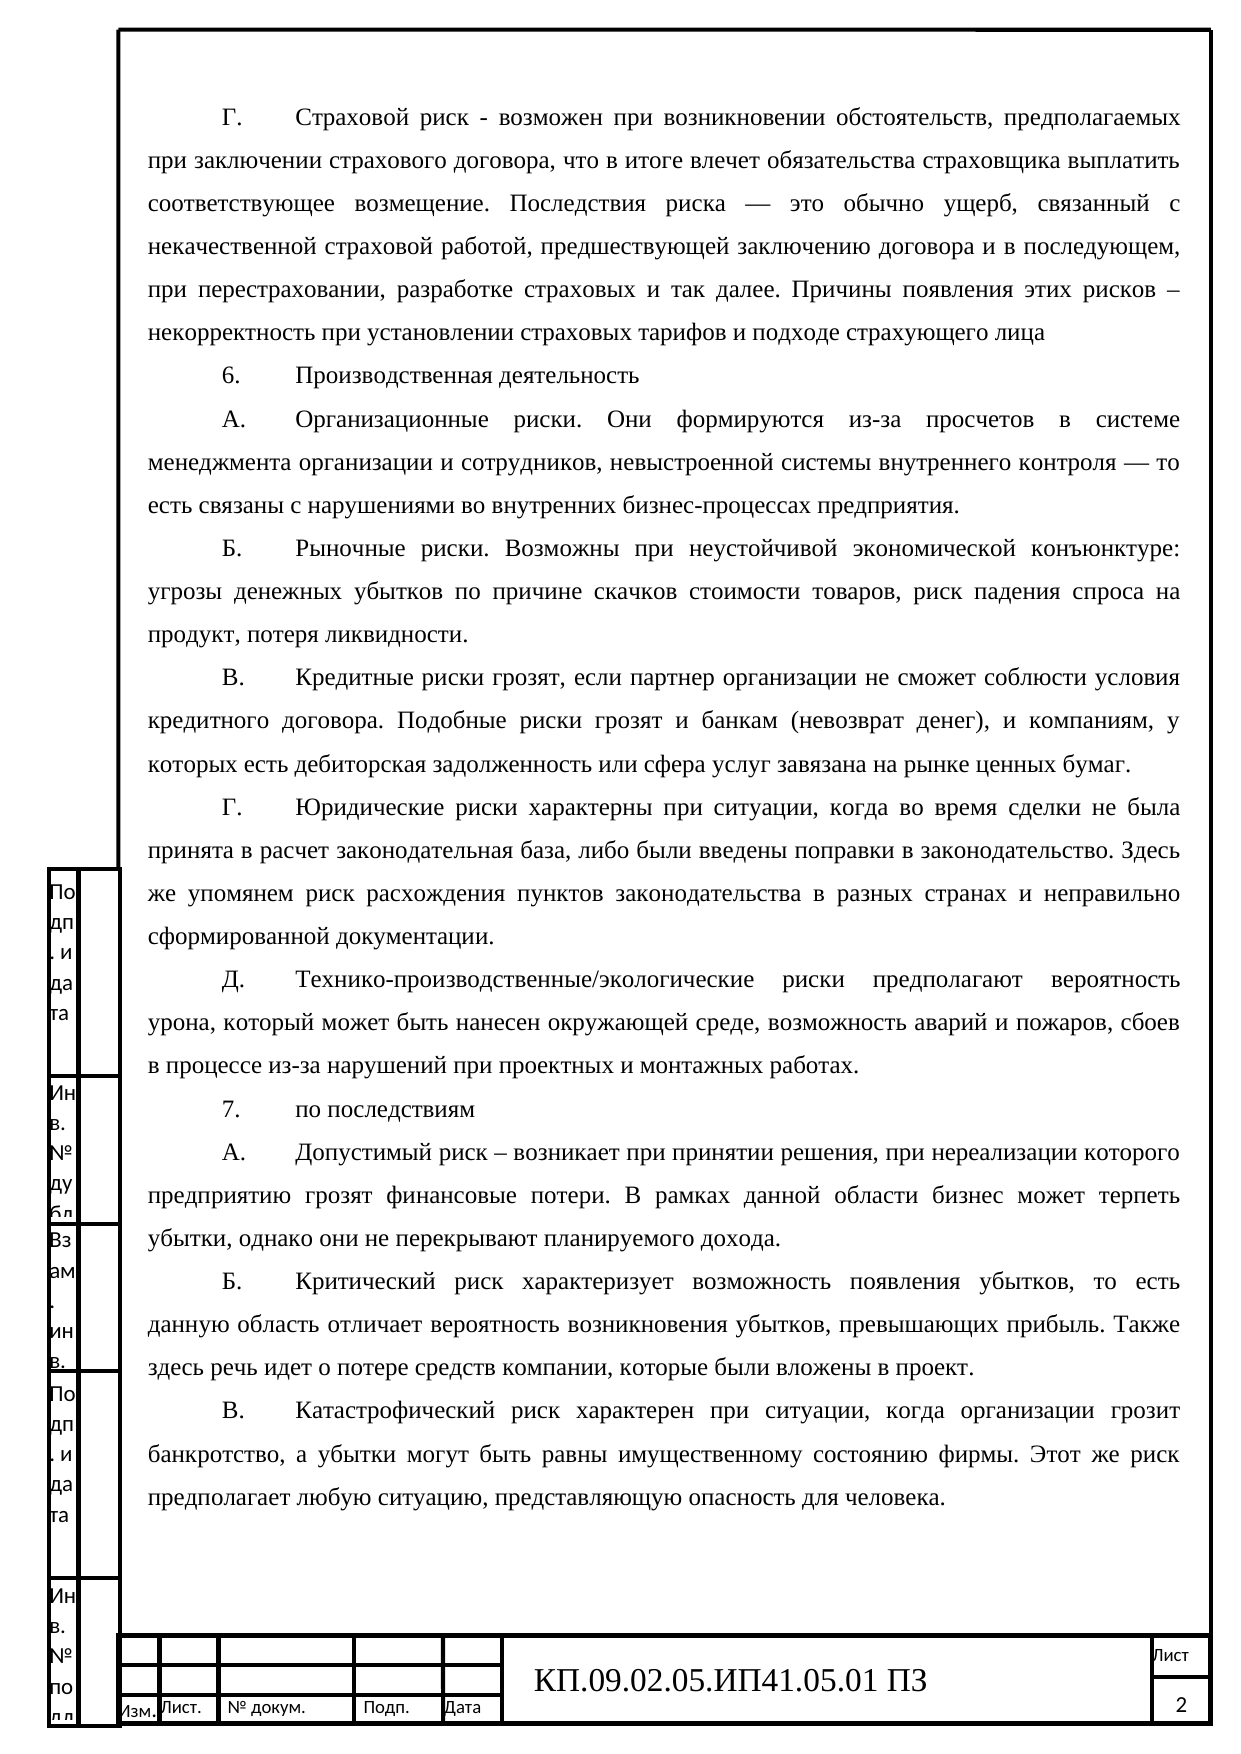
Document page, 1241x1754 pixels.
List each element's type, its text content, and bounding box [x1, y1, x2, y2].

list Рыночные риски. Возможны при неустойчивой экономической конъюнктуре: угрозы денежных убытков по причине скачков стоимости товаров, риск падения спроса на продукт, потеря ликвидности. [148, 533, 1181, 648]
list Технико-производственные/экологические риски предполагают вероятность урона, который может быть нанесен окружающей среде, возможность аварий и пожаров, сбоев в процессе из-за нарушений при проектных и монтажных работах. [148, 964, 1181, 1079]
list по последствиям [148, 1094, 1181, 1122]
list Катастрофический риск характерен при ситуации, когда организации грозит банкротство, а убытки могут быть равны имущественному состоянию фирмы. Этот же риск предполагает любую ситуацию, представляющую опасность для человека. [148, 1396, 1181, 1511]
list Кредитные риски грозят, если партнер организации не сможет соблюсти условия кредитного договора. Подобные риски грозят и банкам (невозврат денег), и компаниям, у которых есть дебиторская задолженность или сфера услуг завязана на рынке ценных бумаг. [148, 662, 1181, 777]
list Юридические риски характерны при ситуации, когда во время сделки не была принята в расчет законодательная база, либо были введены поправки в законодательство. Здесь же упомянем риск расхождения пунктов законодательства в разных странах и неправильно сформированной документации. [148, 792, 1181, 950]
list Страховой риск - возможен при возникновении обстоятельств, предполагаемых при заключении страхового договора, что в итоге влечет обязательства страховщика выплатить соответствующее возмещение. Последствия риска — это обычно ущерб, связанный с некачественной страховой работой, предшествующей заключению договора и в последующем, при перестраховании, разработке страховых и так далее. Причины появления этих рисков – некорректность при установлении страховых тарифов и подходе страхующего лица [148, 102, 1181, 346]
list Допустимый риск – возникает при принятии решения, при нереализации которого предприятию грозят финансовые потери. В рамках данной области бизнес может терпеть убытки, однако они не перекрывают планируемого дохода. [148, 1137, 1181, 1252]
list Организационные риски. Они формируются из-за просчетов в системе менеджмента организации и сотрудников, невыстроенной системы внутреннего контроля — то есть связаны с нарушениями во внутренних бизнес-процессах предприятия. [148, 404, 1181, 519]
list Производственная деятельность [148, 361, 1181, 389]
list Критический риск характеризует возможность появления убытков, то есть данную область отличает вероятность возникновения убытков, превышающих прибыль. Также здесь речь идет о потере средств компании, которые были вложены в проект. [148, 1266, 1181, 1381]
